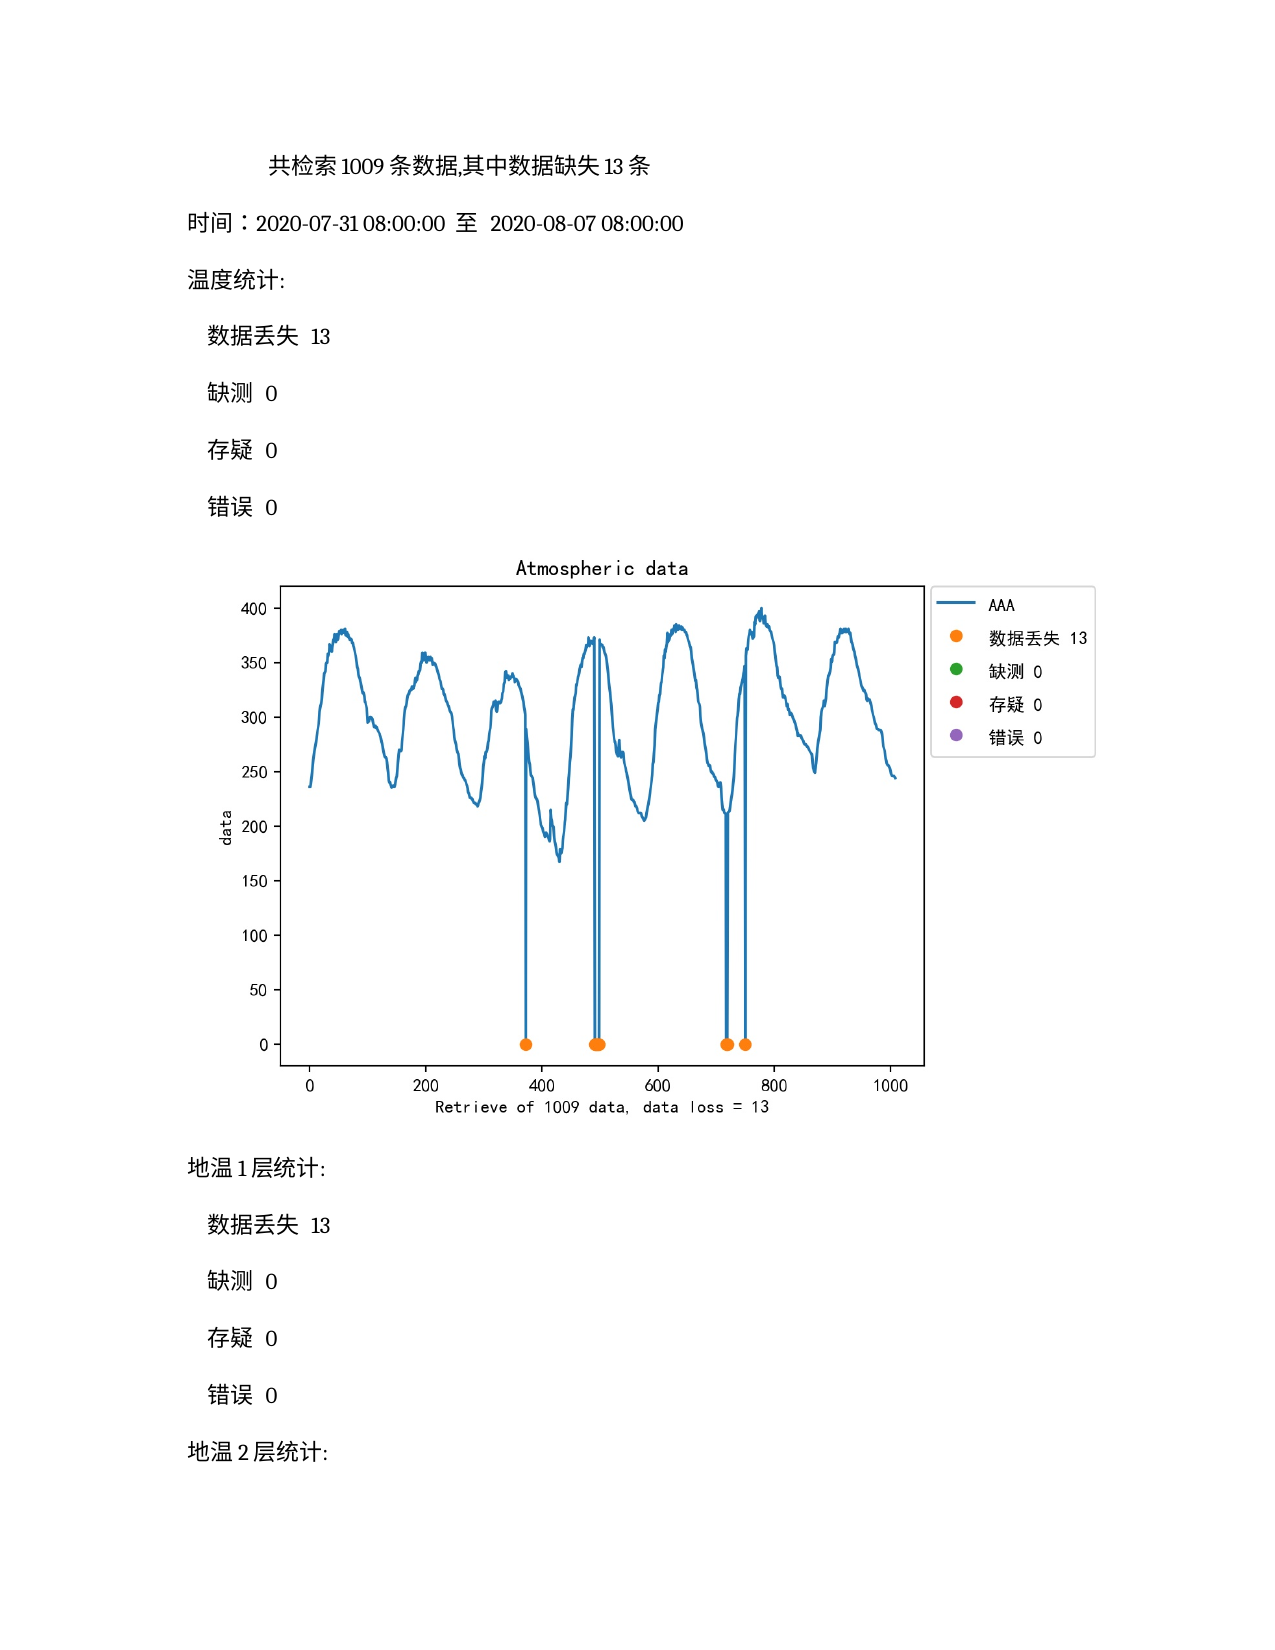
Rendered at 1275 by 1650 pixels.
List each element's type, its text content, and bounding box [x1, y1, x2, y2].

text 数据丢失 13 [187, 320, 1087, 352]
text 地温2层统计: [187, 1436, 1087, 1467]
text 错误 0 [187, 1379, 1087, 1410]
text 时间：2020-07-31 08:00:00 至 2020-08-07 08:00:00 [187, 207, 1087, 238]
text 缺测 0 [187, 1265, 1087, 1297]
text 存疑 0 [187, 1322, 1087, 1353]
text 地温1层统计: [187, 1152, 1087, 1183]
text 存疑 0 [187, 434, 1087, 465]
text 错误 0 [187, 491, 1087, 522]
text 共检索1009条数据,其中数据缺失13条 [187, 150, 1087, 181]
text 缺测 0 [187, 377, 1087, 408]
picture [206, 547, 1107, 1127]
text 温度统计: [187, 263, 1087, 295]
text 数据丢失 13 [187, 1208, 1087, 1240]
